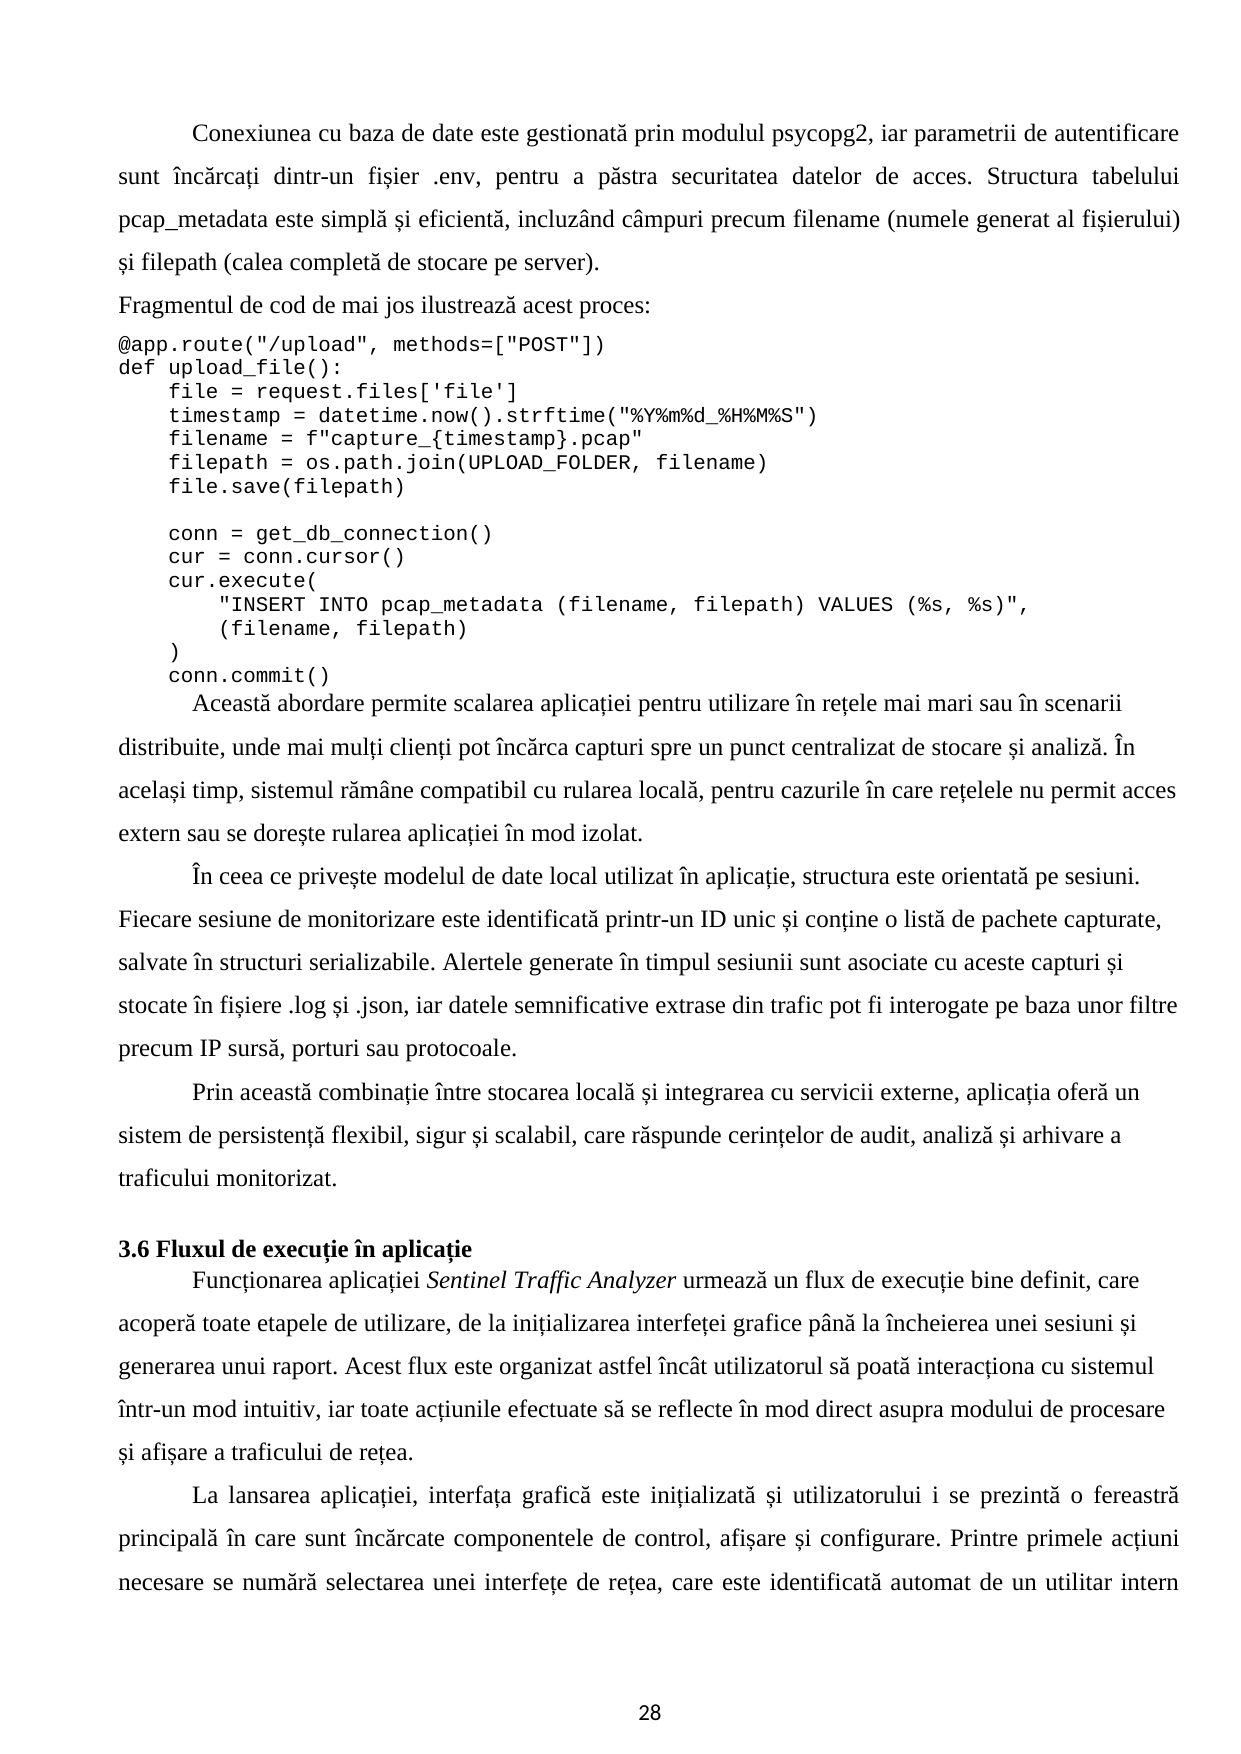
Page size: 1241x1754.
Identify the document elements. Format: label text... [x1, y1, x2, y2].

text conn.commit() [118, 665, 1181, 688]
text Funcționarea aplicației Sentinel Traffic Analyzer urmează un flux de execuție bine definit, care acoperă toate etapele de utilizare, de la inițializarea interfeței grafice până la încheierea unei sesiuni și generarea unui raport. Acest flux este organizat astfel încât utilizatorul să poată interacționa cu sistemul într-un mod intuitiv, iar toate acțiunile efectuate să se reflecte în mod direct asupra modului de procesare și afișare a traficului de rețea. [118, 1265, 1181, 1466]
text cur.execute( [118, 570, 1181, 594]
text Fragmentul de cod de mai jos ilustrează acest proces: [118, 291, 1181, 319]
text conn = get_db_connection() [118, 523, 1181, 547]
text filepath = os.path.join(UPLOAD_FOLDER, filename) [118, 452, 1181, 476]
text Prin această combinație între stocarea locală și integrarea cu servicii externe, aplicația oferă un sistem de persistență flexibil, sigur și scalabil, care răspunde cerințelor de audit, analiză și arhivare a traficului monitorizat. [118, 1077, 1181, 1192]
text cur = conn.cursor() [118, 547, 1181, 570]
text @app.route("/upload", methods=["POST"]) [118, 334, 1181, 357]
text "INSERT INTO pcap_metadata (filename, filepath) VALUES (%s, %s)", [118, 594, 1181, 617]
text filename = f"capture_{timestamp}.pcap" [118, 428, 1181, 452]
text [118, 1480, 1181, 1595]
text Conexiunea cu baza de date este gestionată prin modulul psycopg2, iar parametrii de autentificare sunt încărcați dintr-un fișier .env, pentru a păstra securitatea datelor de acces. Structura tabelului pcap_metadata este simplă și eficientă, incluzând câmpuri precum filename (numele generat al fișierului) și filepath (calea completă de stocare pe server). [118, 118, 1181, 276]
text file = request.files['file'] [118, 381, 1181, 405]
text timestamp = datetime.now().strftime("%Y%m%d_%H%M%S") [118, 405, 1181, 428]
text Această abordare permite scalarea aplicației pentru utilizare în rețele mai mari sau în scenarii distribuite, unde mai mulți clienți pot încărca capturi spre un punct centralizat de stocare și analiză. În același timp, sistemul rămâne compatibil cu rularea locală, pentru cazurile în care rețelele nu permit acces extern sau se dorește rularea aplicației în mod izolat. [118, 688, 1181, 847]
text În ceea ce privește modelul de date local utilizat în aplicație, structura este orientată pe sesiuni. Fiecare sesiune de monitorizare este identificată printr-un ID unic și conține o listă de pachete capturate, salvate în structuri serializabile. Alertele generate în timpul sesiunii sunt asociate cu aceste capturi și stocate în fișiere .log și .json, iar datele semnificative extrase din trafic pot fi interogate pe baza unor filtre precum IP sursă, porturi sau protocoale. [118, 861, 1181, 1062]
text ) [118, 641, 1181, 665]
text def upload_file(): [118, 357, 1181, 381]
text file.save(filepath) [118, 476, 1181, 499]
subtitle 3.6 Fluxul de execuție în aplicație [118, 1234, 1181, 1262]
text (filename, filepath) [118, 617, 1181, 641]
